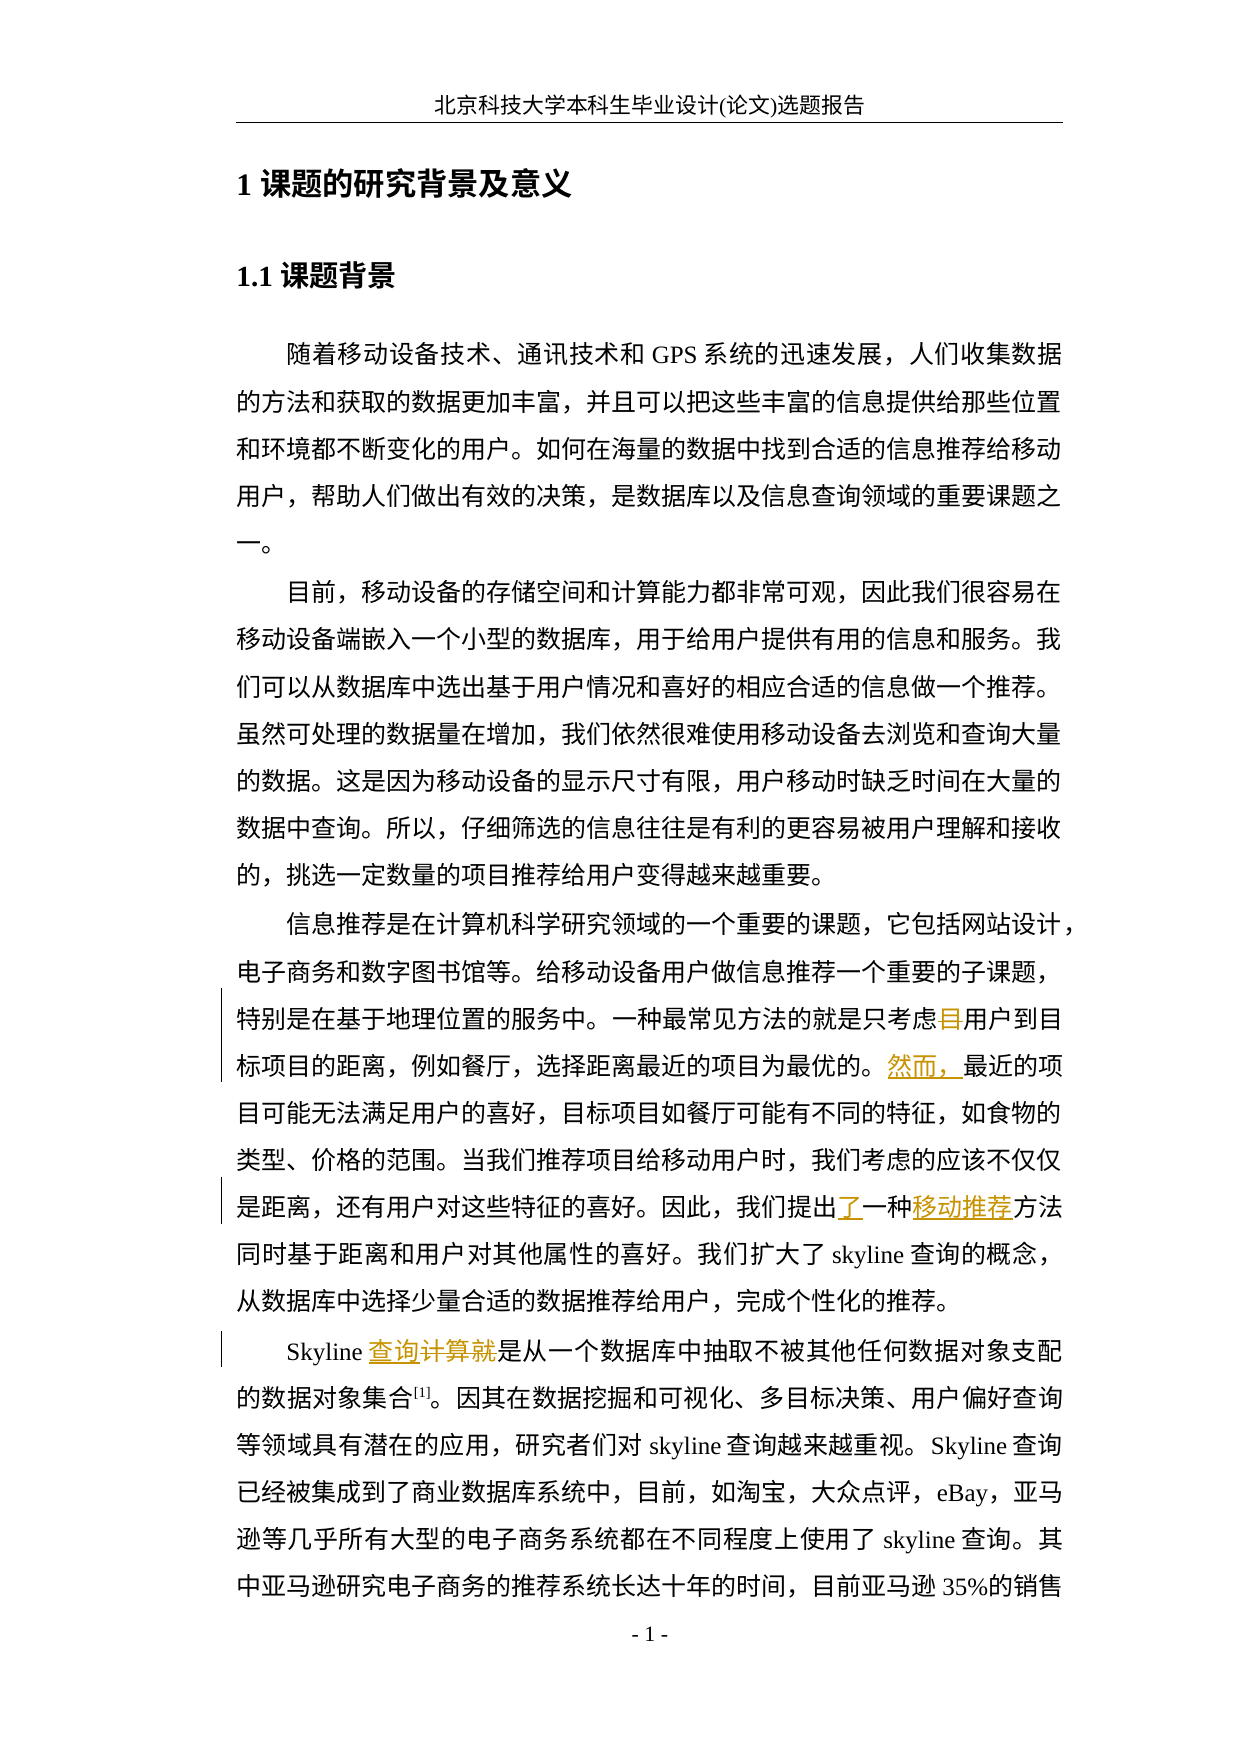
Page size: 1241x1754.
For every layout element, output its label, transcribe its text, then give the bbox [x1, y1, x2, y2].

text 课题的研究背景及意义 [236, 159, 1063, 204]
text 信息推荐是在计算机科学研究领域的一个重要的课题，它包括网站设计，电子商务和数字图书馆等。给移动设备用户做信息推荐一个重要的子课题，特别是在基于地理位置的服务中。一种最常见方法的就是只考虑用户到目标项目的距离，例如餐厅，选择距离最近的项目为最优的。最近的项目可能无法满足用户的喜好，目标项目如餐厅可能有不同的特征，如食物的类型、价格的范围。当我们推荐项目给移动用户时，我们考虑的应该不仅仅是距离，还有用户对这些特征的喜好。因此，我们提出一种方法同时基于距离和用户对其他属性的喜好。我们扩大了skyline查询的概念，从数据库中选择少量合适的数据推荐给用户，完成个性化的推荐。 [236, 905, 1063, 1318]
text 课题背景 [236, 253, 1063, 295]
text 随着移动设备技术、通讯技术和GPS系统的迅速发展，人们收集数据的方法和获取的数据更加丰富，并且可以把这些丰富的信息提供给那些位置和环境都不断变化的用户。如何在海量的数据中找到合适的信息推荐给移动用户，帮助人们做出有效的决策，是数据库以及信息查询领域的重要课题之一。 [236, 335, 1063, 559]
text 目前，移动设备的存储空间和计算能力都非常可观，因此我们很容易在移动设备端嵌入一个小型的数据库，用于给用户提供有用的信息和服务。我们可以从数据库中选出基于用户情况和喜好的相应合适的信息做一个推荐。虽然可处理的数据量在增加，我们依然很难使用移动设备去浏览和查询大量的数据。这是因为移动设备的显示尺寸有限，用户移动时缺乏时间在大量的数据中查询。所以，仔细筛选的信息往往是有利的更容易被用户理解和接收的，挑选一定数量的项目推荐给用户变得越来越重要。 [236, 573, 1063, 892]
